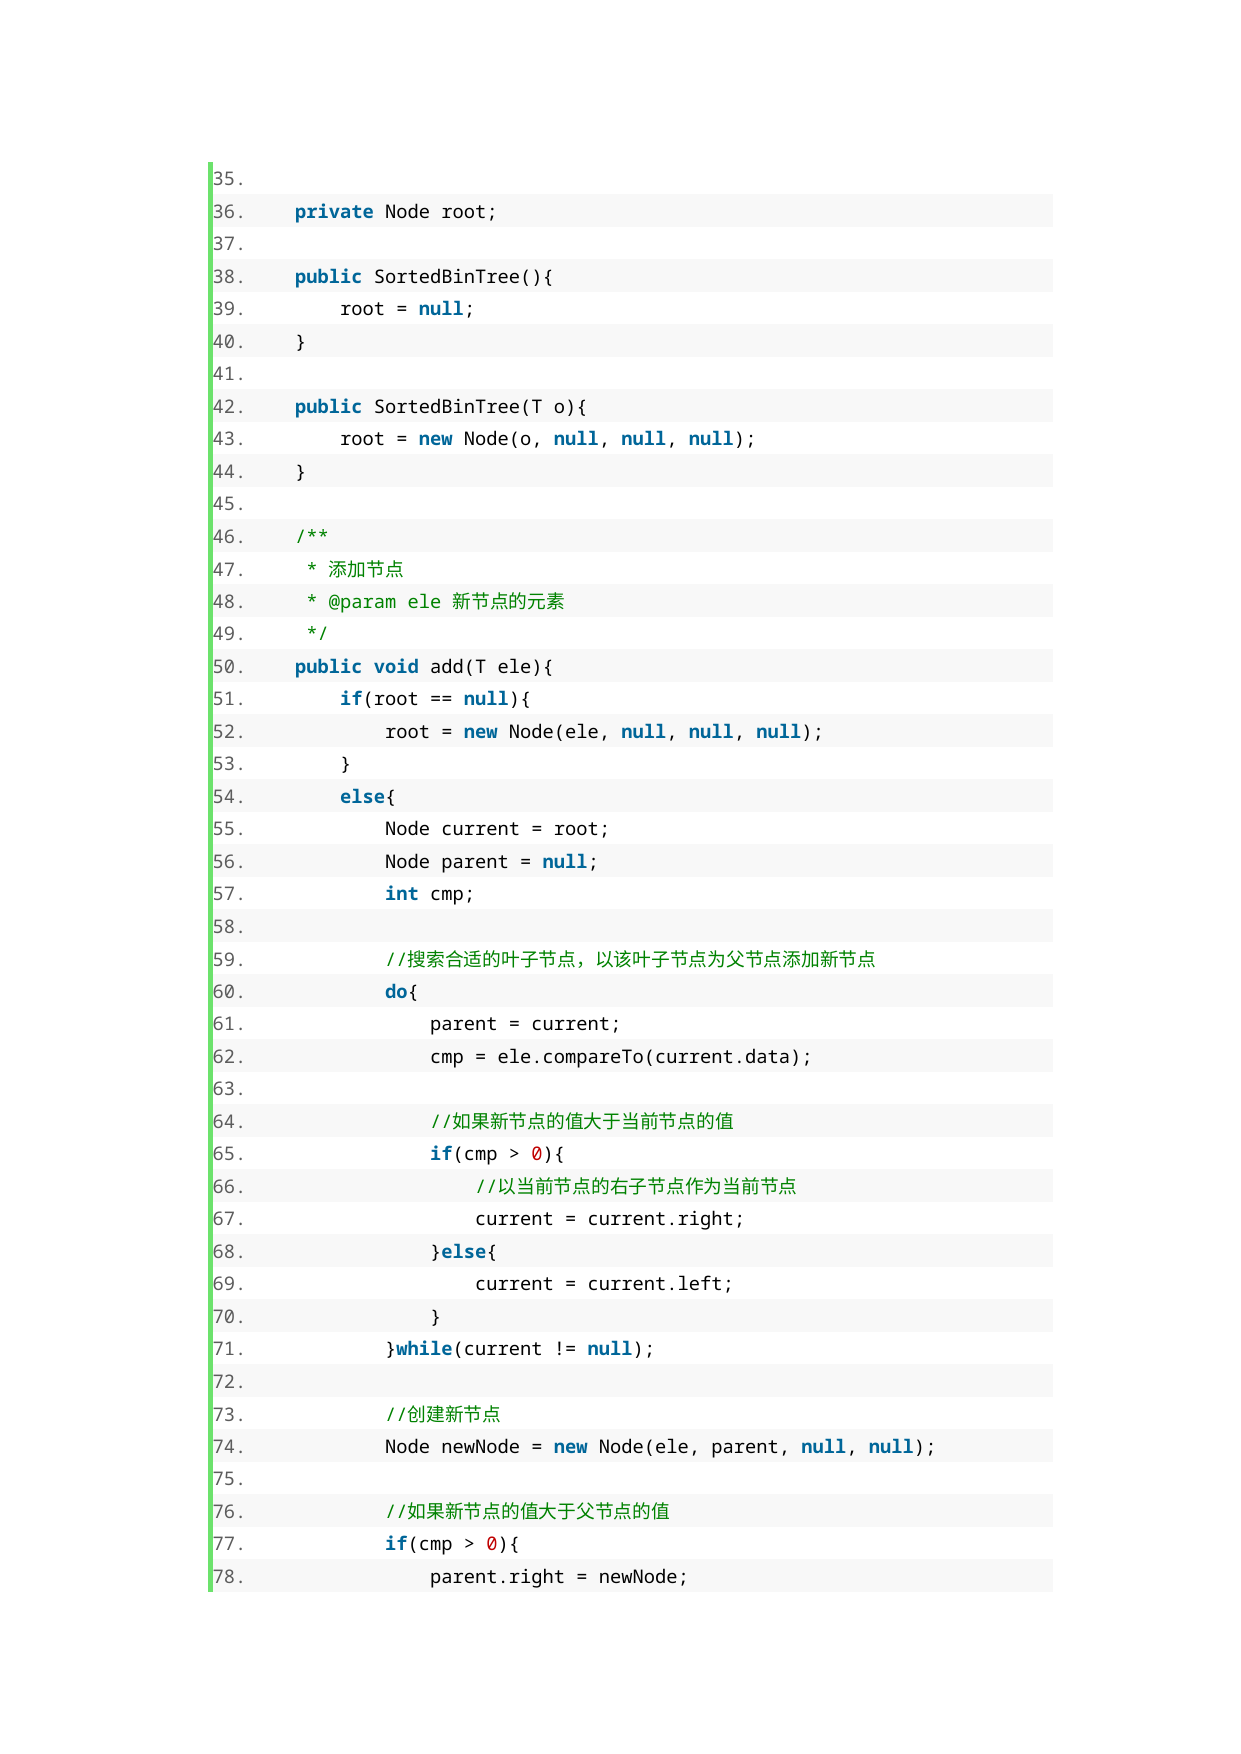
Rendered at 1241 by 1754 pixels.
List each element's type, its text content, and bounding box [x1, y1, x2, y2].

list parent.right = newNode; [213, 1559, 1053, 1592]
list root = null; [213, 292, 1053, 324]
list else{ [213, 779, 1053, 812]
list Node current = root; [213, 812, 1053, 844]
list } [213, 324, 1053, 357]
list if(cmp > 0){ [213, 1527, 1053, 1559]
list //搜索合适的叶子节点，以该叶子节点为父节点添加新节点 [213, 942, 1053, 974]
list //如果新节点的值大于当前节点的值 [213, 1104, 1053, 1137]
list public void add(T ele){ [213, 649, 1053, 682]
list //如果新节点的值大于父节点的值 [213, 1494, 1053, 1527]
list * @param ele 新节点的元素 [213, 584, 1053, 617]
list current = current.left; [213, 1267, 1053, 1299]
list //以当前节点的右子节点作为当前节点 [213, 1169, 1053, 1202]
list if(root == null){ [213, 682, 1053, 714]
list cmp = ele.compareTo(current.data); [213, 1039, 1053, 1072]
list current = current.right; [213, 1202, 1053, 1234]
list }else{ [213, 1234, 1053, 1267]
list } [213, 747, 1053, 779]
list //创建新节点 [213, 1397, 1053, 1429]
list } [213, 454, 1053, 487]
list }while(current != null); [213, 1332, 1053, 1364]
list root = new Node(ele, null, null, null); [213, 714, 1053, 747]
list do{ [213, 974, 1053, 1007]
list public SortedBinTree(T o){ [213, 389, 1053, 422]
list */ [213, 617, 1053, 649]
list Node parent = null; [213, 844, 1053, 877]
list } [213, 1299, 1053, 1332]
list parent = current; [213, 1007, 1053, 1039]
list Node newNode = new Node(ele, parent, null, null); [213, 1429, 1053, 1462]
list public SortedBinTree(){ [213, 259, 1053, 292]
list root = new Node(o, null, null, null); [213, 422, 1053, 454]
list /** [213, 519, 1053, 552]
list private Node root; [213, 194, 1053, 227]
list if(cmp > 0){ [213, 1137, 1053, 1169]
list int cmp; [213, 877, 1053, 909]
list * 添加节点 [213, 552, 1053, 584]
